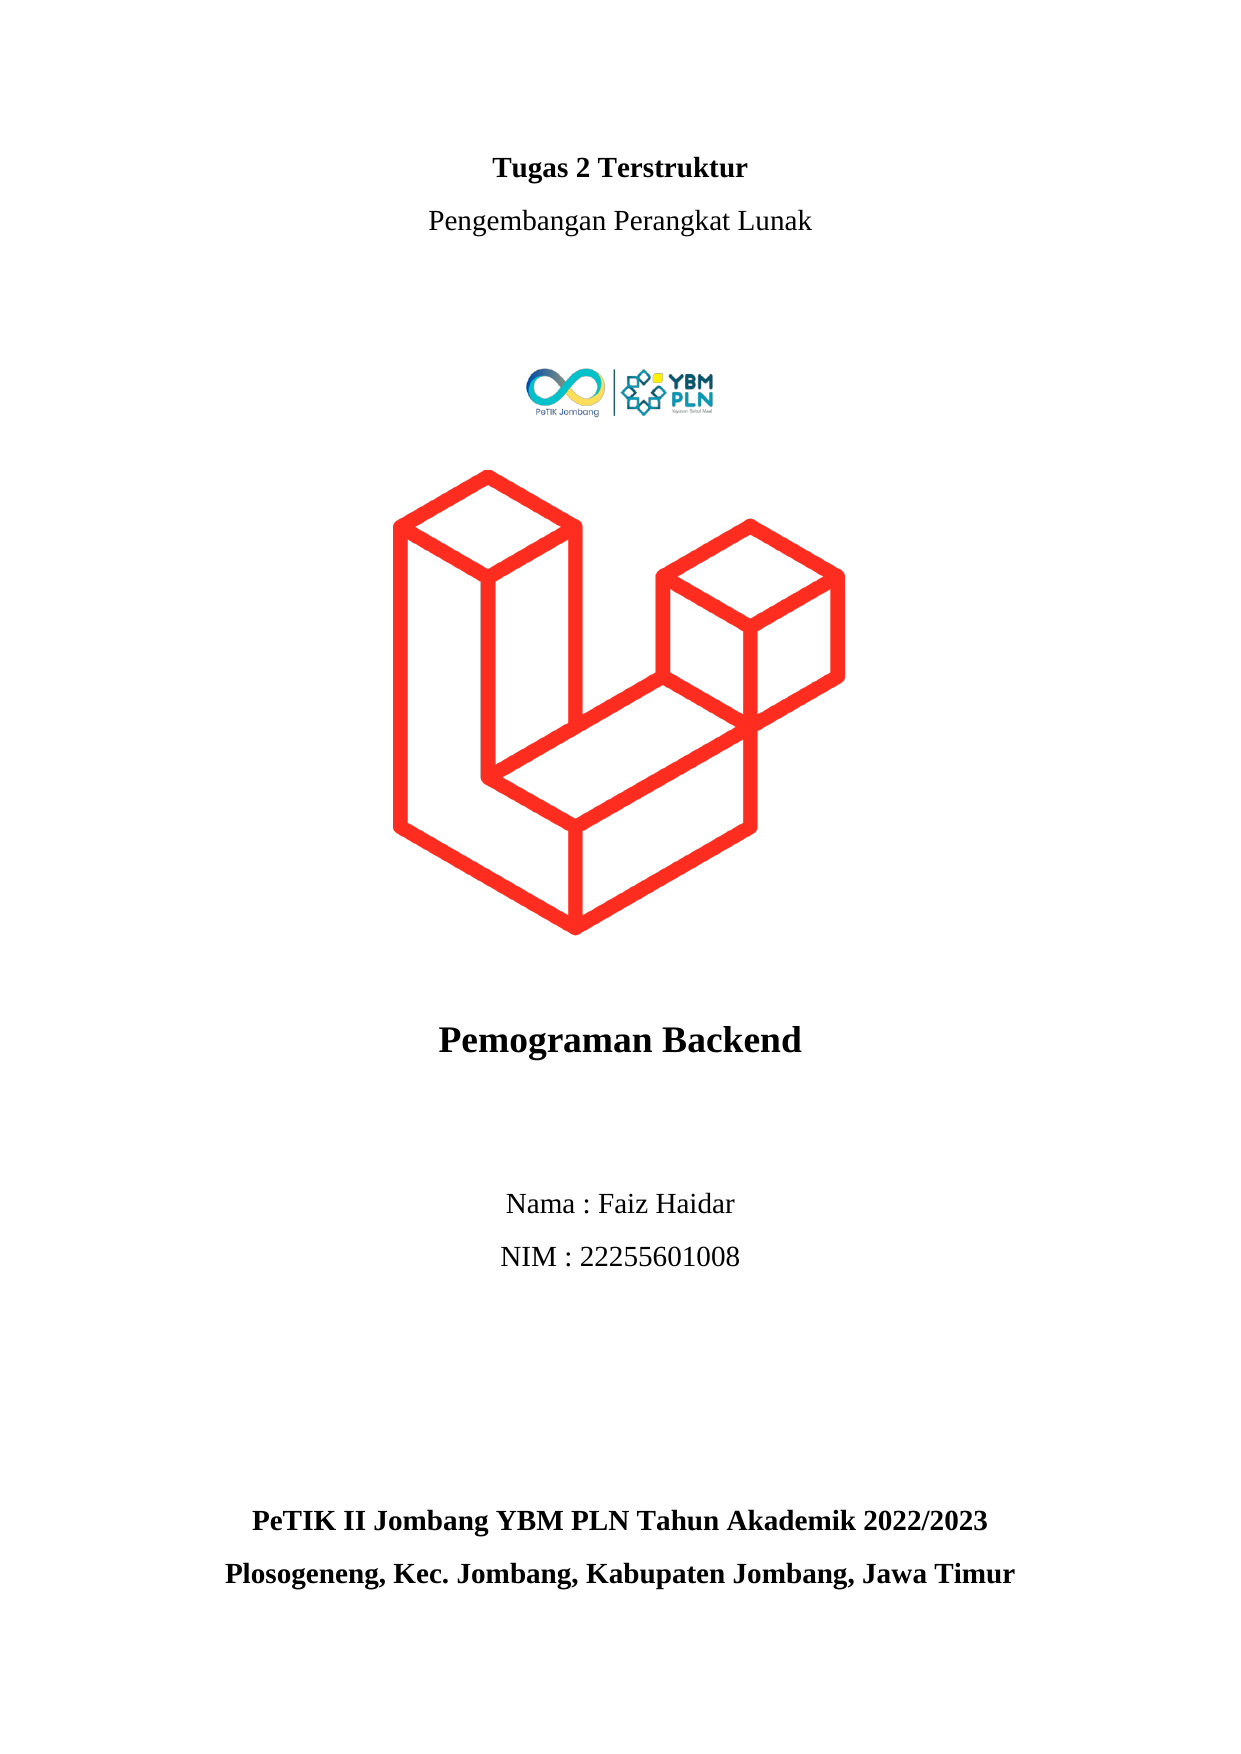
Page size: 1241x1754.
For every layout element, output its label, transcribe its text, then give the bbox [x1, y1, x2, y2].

text PeTIK II Jombang YBM PLN Tahun Akademik 2022/2023 [150, 1503, 1090, 1537]
text Nama : Faiz Haidar [150, 1186, 1090, 1220]
text Pemograman Backend [150, 1017, 1090, 1061]
picture [393, 470, 848, 943]
text Pengembangan Perangkat Lunak [150, 203, 1090, 236]
picture [504, 361, 736, 422]
text NIM : 22255601008 [150, 1239, 1090, 1273]
text Tugas 2 Terstruktur [150, 150, 1090, 183]
text Plosogeneng, Kec. Jombang, Kabupaten Jombang, Jawa Timur [150, 1556, 1090, 1589]
